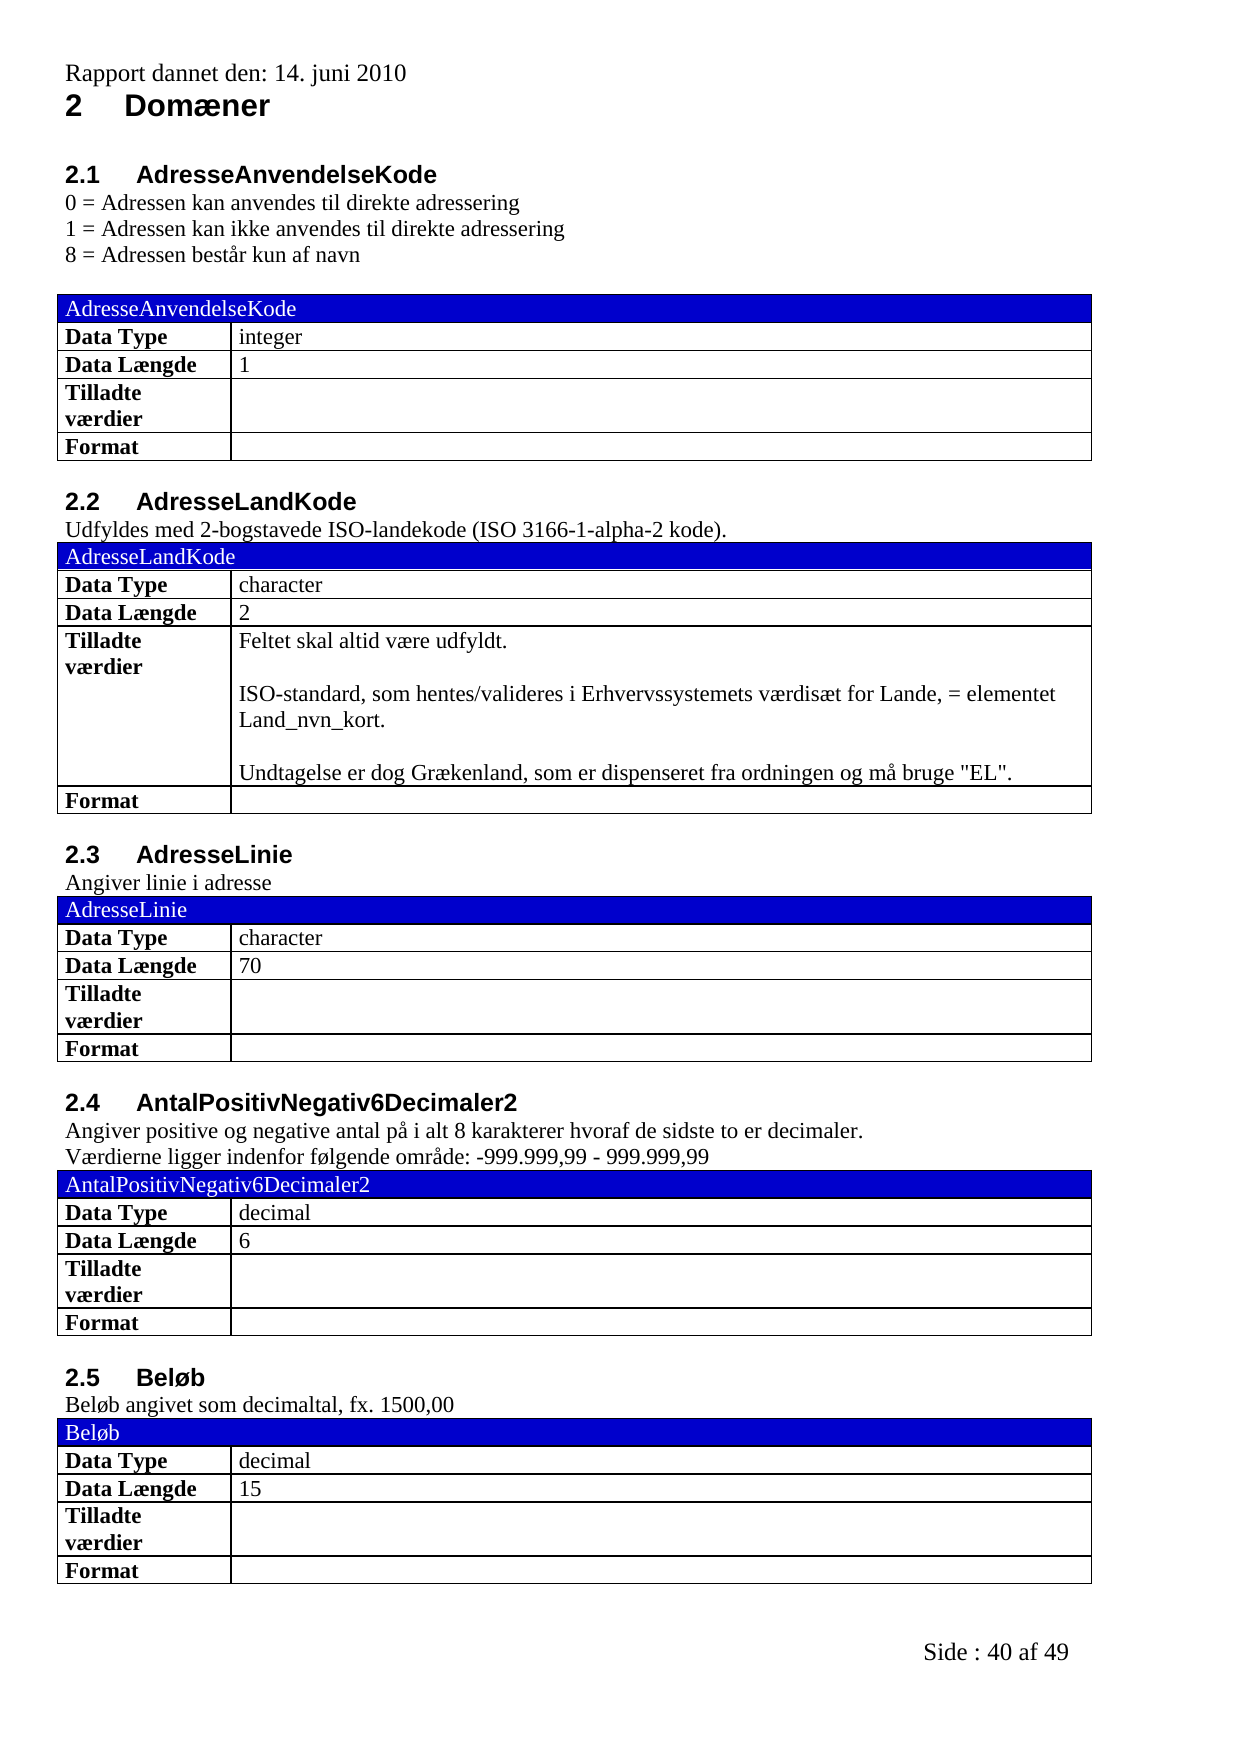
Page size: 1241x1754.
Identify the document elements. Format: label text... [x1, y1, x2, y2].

text Udfyldes med 2-bogstavede ISO-landekode (ISO 3166-1-alpha-2 kode). [65, 516, 1181, 542]
subtitle AntalPositivNegativ6Decimaler2 [65, 1088, 1181, 1117]
text Angiver positive og negative antal på i alt 8 karakterer hvoraf de sidste to er decimaler. [65, 1117, 1181, 1143]
table_cell decimal [232, 1447, 1091, 1473]
subtitle AdresseAnvendelseKode [65, 160, 1181, 189]
table_cell Data Type [58, 1447, 230, 1473]
table_cell [232, 1035, 1091, 1061]
table_cell [232, 1309, 1091, 1335]
subtitle Beløb [65, 1363, 1181, 1391]
text 8 = Adressen består kun af navn [65, 242, 1181, 268]
table_cell character [232, 571, 1091, 597]
subtitle Domæner [65, 87, 1181, 123]
subtitle AdresseLandKode [65, 487, 1181, 516]
table_cell Data Type [58, 1199, 230, 1225]
table_cell 6 [232, 1227, 1091, 1253]
table_cell Tilladte værdier [58, 980, 230, 1033]
table_cell Data Længde [58, 952, 230, 979]
table_cell Format [58, 1557, 230, 1583]
table_header AdresseAnvendelseKode [58, 295, 1091, 322]
table_cell Format [58, 1035, 230, 1061]
text 1 = Adressen kan ikke anvendes til direkte adressering [65, 215, 1181, 242]
table_cell Tilladte værdier [58, 1503, 230, 1555]
table_cell [232, 980, 1091, 1033]
table_cell integer [232, 323, 1091, 349]
table_header Beløb [58, 1419, 1091, 1445]
text 0 = Adressen kan anvendes til direkte adressering [65, 189, 1181, 215]
table_cell [232, 1557, 1091, 1583]
table_cell Format [58, 1309, 230, 1335]
table_cell 70 [232, 952, 1091, 979]
table_cell Format [58, 433, 230, 460]
table_cell 15 [232, 1475, 1091, 1501]
table_cell Tilladte værdier [58, 1255, 230, 1307]
table_header AntalPositivNegativ6Decimaler2 [58, 1171, 1091, 1197]
table_cell Data Type [58, 571, 230, 597]
table_cell 2 [232, 599, 1091, 625]
table_cell Feltet skal altid være udfyldt. ISO-standard, som hentes/valideres i Erhvervssystemets værdisæt for Lande, = elementet Land_nvn_kort. Undtagelse er dog Grækenland, som er dispenseret fra ordningen og må bruge "EL". [232, 627, 1091, 785]
table_cell Data Type [58, 323, 230, 349]
table_cell [232, 787, 1091, 813]
table_cell 1 [232, 351, 1091, 377]
table_cell [232, 433, 1091, 460]
table_cell Data Længde [58, 1227, 230, 1253]
subtitle AdresseLinie [65, 840, 1181, 869]
table_cell Data Længde [58, 599, 230, 625]
table_cell Data Længde [58, 1475, 230, 1501]
table_cell Tilladte værdier [58, 379, 230, 432]
table_header AdresseLinie [58, 897, 1091, 923]
table_cell [232, 379, 1091, 432]
table_cell Data Type [58, 925, 230, 951]
text Angiver linie i adresse [65, 869, 1181, 896]
text Beløb angivet som decimaltal, fx. 1500,00 [65, 1391, 1181, 1418]
table_cell Tilladte værdier [58, 627, 230, 785]
table_cell character [232, 925, 1091, 951]
table_cell [232, 1255, 1091, 1307]
table_cell Data Længde [58, 351, 230, 377]
text Værdierne ligger indenfor følgende område: -999.999,99 - 999.999,99 [65, 1143, 1181, 1170]
table_cell [232, 1503, 1091, 1555]
table_cell Format [58, 787, 230, 813]
table_header AdresseLandKode [58, 543, 1091, 569]
table_cell decimal [232, 1199, 1091, 1225]
